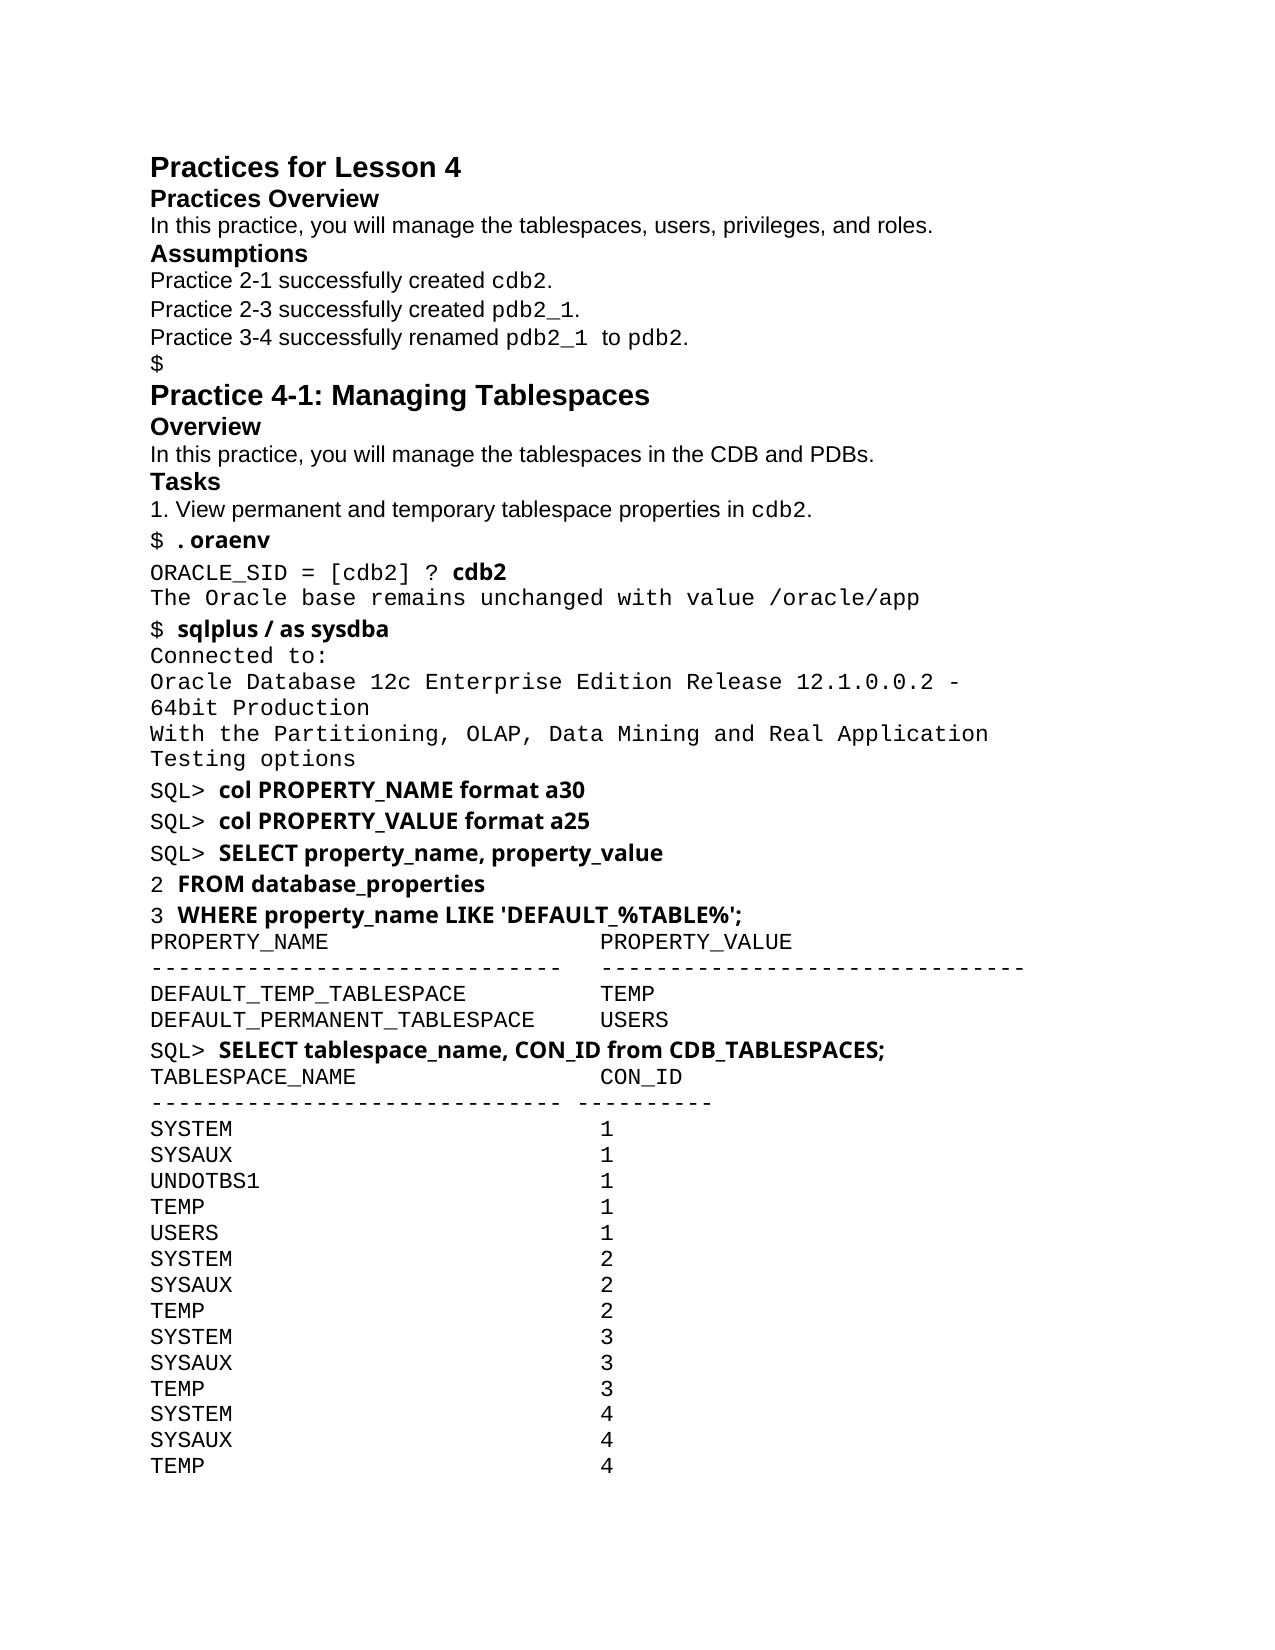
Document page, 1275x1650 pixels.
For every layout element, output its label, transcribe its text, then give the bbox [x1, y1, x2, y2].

text TEMP 4 [150, 1455, 1125, 1481]
text Connected to: [150, 644, 1125, 670]
text Practice 4-1: Managing Tablespaces [150, 378, 1125, 412]
text SQL> SELECT property_name, property_value [150, 836, 1125, 868]
text SYSAUX 3 [150, 1351, 1125, 1377]
text Practice 3-4 successfully renamed pdb2_1 to pdb2. [150, 324, 1125, 352]
text DEFAULT_TEMP_TABLESPACE TEMP [150, 982, 1125, 1008]
text ------------------------------ ------------------------------- [150, 956, 1125, 982]
text SYSAUX 4 [150, 1429, 1125, 1455]
text UNDOTBS1 1 [150, 1169, 1125, 1195]
text In this practice, you will manage the tablespaces in the CDB and PDBs. [150, 441, 1125, 467]
text TEMP 2 [150, 1299, 1125, 1325]
text In this practice, you will manage the tablespaces, users, privileges, and roles. [150, 212, 1125, 239]
text Practices for Lesson 4 [150, 150, 1125, 183]
text 1. View permanent and temporary tablespace properties in cdb2. [150, 496, 1125, 524]
text 3 WHERE property_name LIKE 'DEFAULT_%TABLE%'; [150, 899, 1125, 931]
text TEMP 3 [150, 1377, 1125, 1403]
text SYSTEM 1 [150, 1117, 1125, 1143]
text Oracle Database 12c Enterprise Edition Release 12.1.0.0.2 - [150, 670, 1125, 696]
text $ . oraenv [150, 524, 1125, 555]
text SYSTEM 3 [150, 1325, 1125, 1351]
text Practices Overview [150, 183, 1125, 212]
text SQL> col PROPERTY_VALUE format a25 [150, 805, 1125, 836]
text With the Partitioning, OLAP, Data Mining and Real Application [150, 722, 1125, 748]
text ------------------------------ ---------- [150, 1092, 1125, 1117]
text TEMP 1 [150, 1195, 1125, 1221]
text Assumptions [150, 239, 1125, 267]
text SYSAUX 1 [150, 1143, 1125, 1169]
text DEFAULT_PERMANENT_TABLESPACE USERS [150, 1008, 1125, 1034]
text $ sqlplus / as sysdba [150, 613, 1125, 644]
text The Oracle base remains unchanged with value /oracle/app [150, 587, 1125, 613]
text Testing options [150, 748, 1125, 774]
text SYSTEM 2 [150, 1247, 1125, 1273]
text $ [150, 352, 1125, 378]
text SYSAUX 2 [150, 1273, 1125, 1299]
text TABLESPACE_NAME CON_ID [150, 1066, 1125, 1092]
text USERS 1 [150, 1221, 1125, 1247]
text SQL> SELECT tablespace_name, CON_ID from CDB_TABLESPACES; [150, 1034, 1125, 1066]
text PROPERTY_NAME PROPERTY_VALUE [150, 931, 1125, 956]
text Practice 2-1 successfully created cdb2. [150, 267, 1125, 296]
text 64bit Production [150, 696, 1125, 722]
text Practice 2-3 successfully created pdb2_1. [150, 296, 1125, 324]
text SQL> col PROPERTY_NAME format a30 [150, 774, 1125, 805]
text ORACLE_SID = [cdb2] ? cdb2 [150, 555, 1125, 587]
text SYSTEM 4 [150, 1403, 1125, 1429]
text 2 FROM database_properties [150, 868, 1125, 899]
text Tasks [150, 467, 1125, 496]
text Overview [150, 412, 1125, 441]
